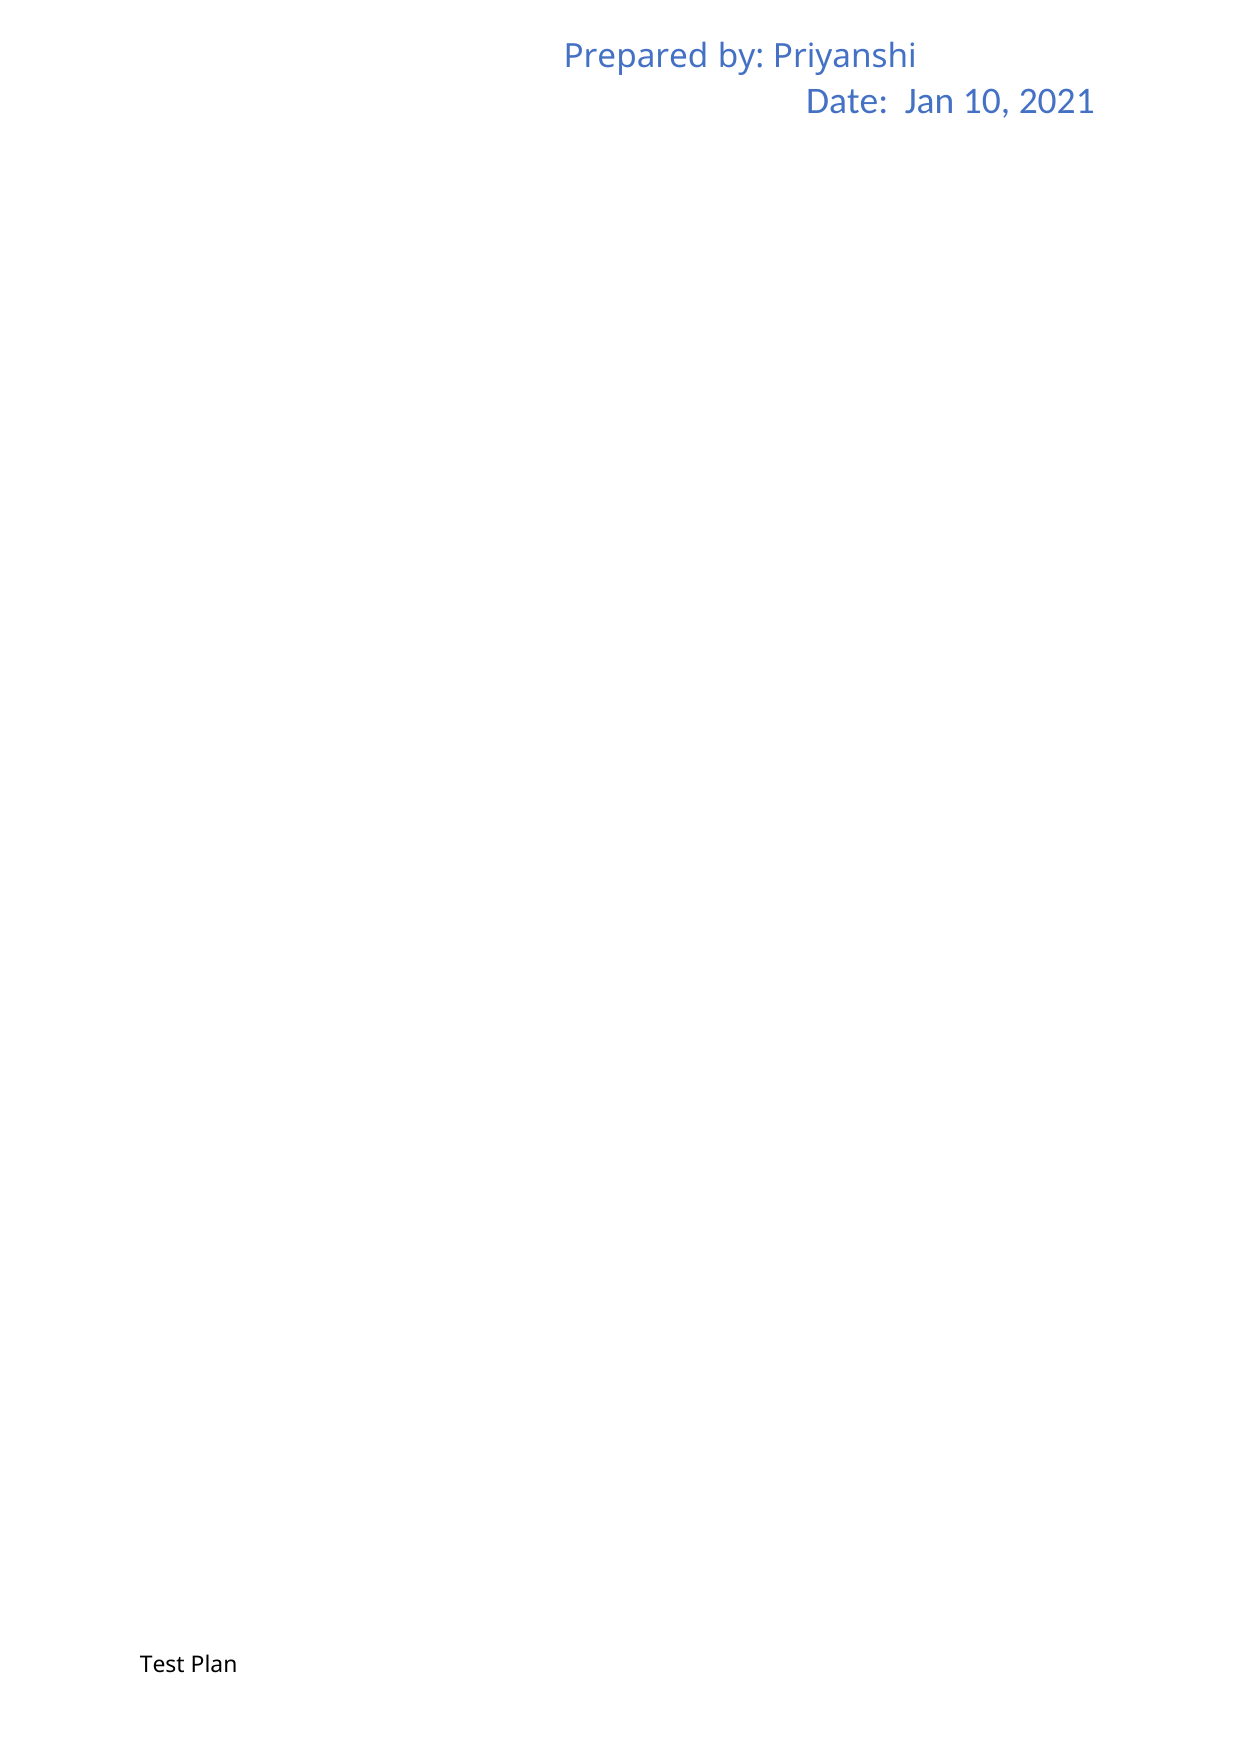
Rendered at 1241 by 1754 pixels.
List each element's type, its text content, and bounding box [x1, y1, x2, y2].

text Date: Jan 10, 2021 [139, 77, 1094, 123]
text Prepared by: Priyanshi [139, 32, 1105, 77]
